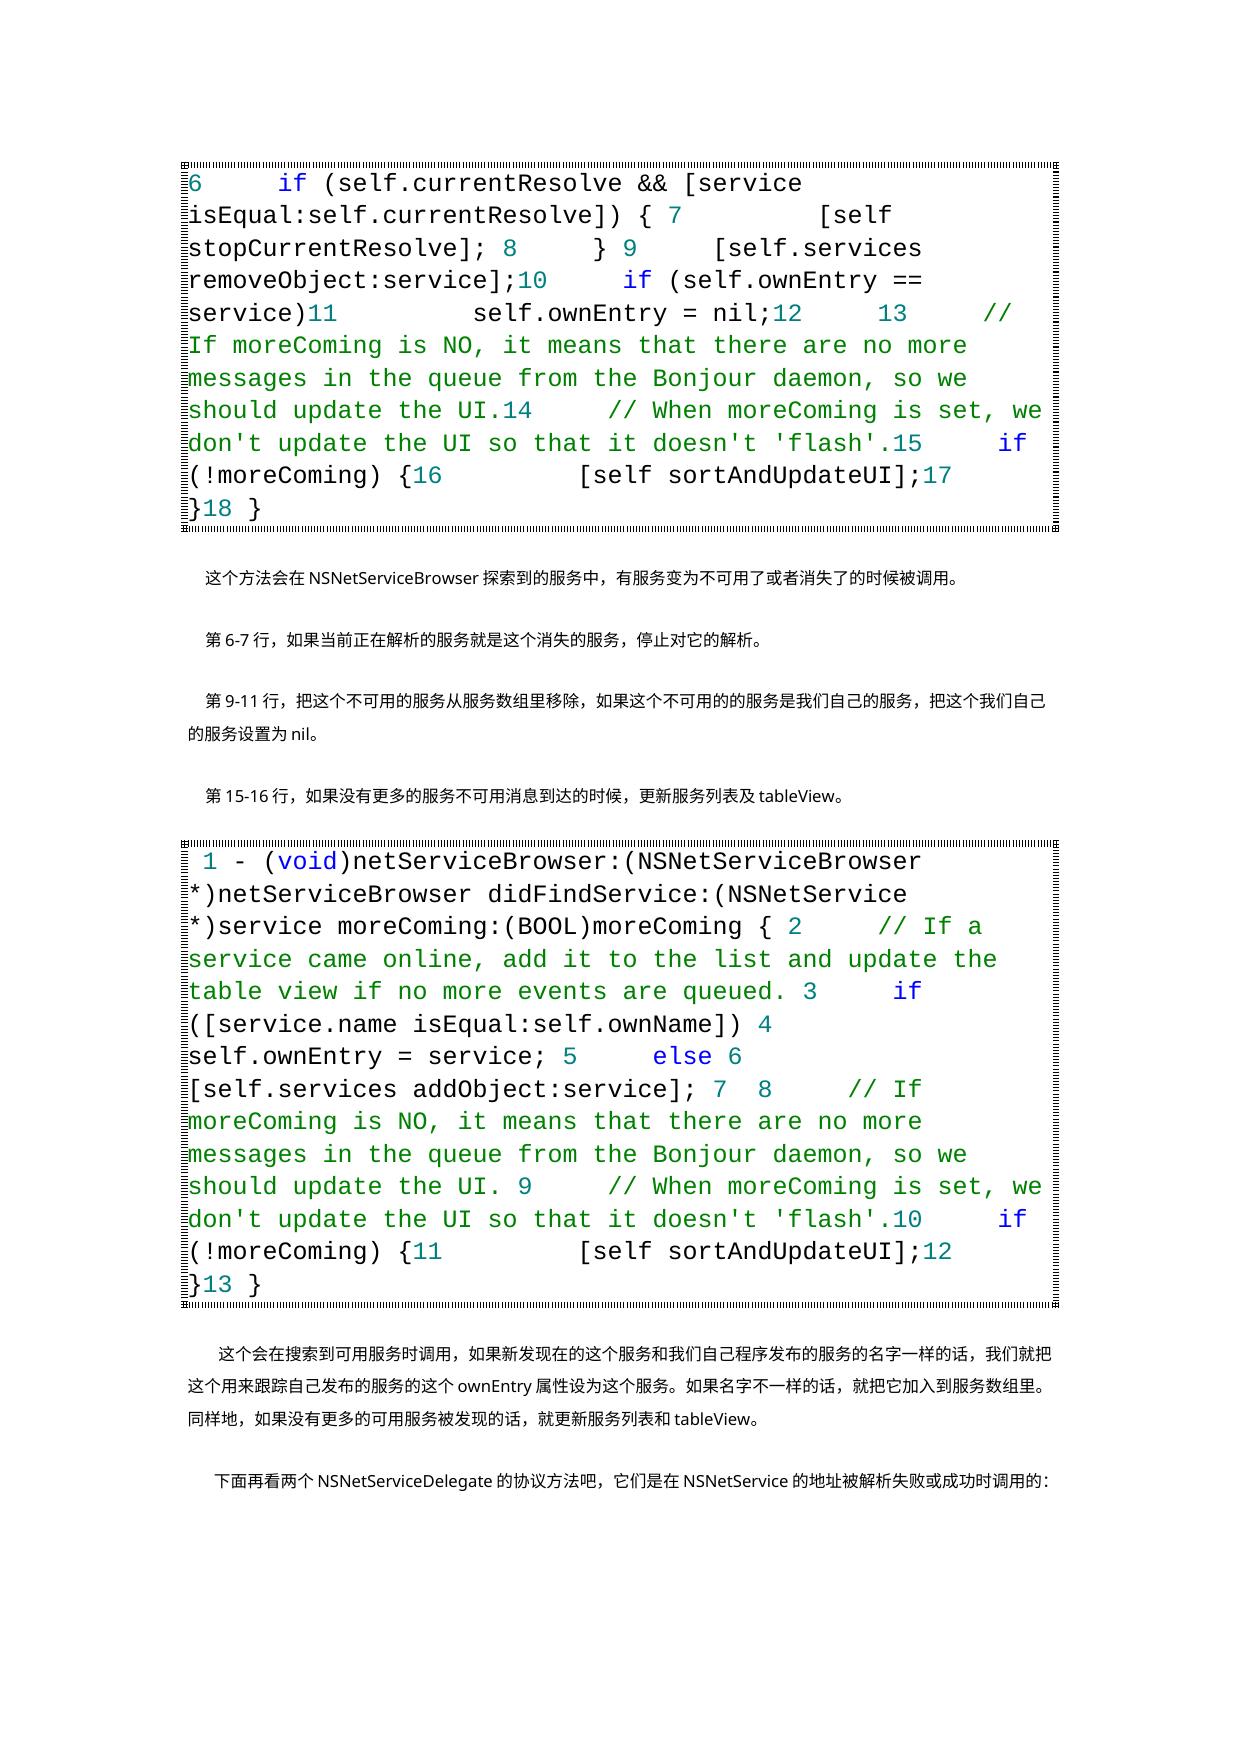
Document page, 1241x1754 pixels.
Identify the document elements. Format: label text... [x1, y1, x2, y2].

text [181, 162, 1059, 532]
text 这个方法会在NSNetServiceBrowser探索到的服务中，有服务变为不可用了或者消失了的时候被调用。 [187, 561, 1053, 594]
text 第15-16行，如果没有更多的服务不可用消息到达的时候，更新服务列表及tableView。 [187, 779, 1053, 811]
text 下面再看两个NSNetServiceDelegate的协议方法吧，它们是在NSNetService的地址被解析失败或成功时调用的： [187, 1464, 1053, 1496]
text 第6-7行，如果当前正在解析的服务就是这个消失的服务，停止对它的解析。 [187, 623, 1053, 655]
text 第9-11行，把这个不可用的服务从服务数组里移除，如果这个不可用的的服务是我们自己的服务，把这个我们自己的服务设置为nil。 [187, 684, 1053, 749]
text 1 - (void)netServiceBrowser:(NSNetServiceBrowser *)netServiceBrowser didFindService:(NSNetService *)service moreComing:(BOOL)moreComing { 2 // If a service came online, add it to the list and update the table view if no more events are queued. 3 if ([service.name isEqual:self.ownName]) 4 self.ownEntry = service; 5 else 6 [self.services addObject:service]; 7 8 // If moreComing is NO, it means that there are no more messages in the queue from the Bonjour daemon, so we should update the UI. 9 // When moreComing is set, we don't update the UI so that it doesn't 'flash'.10 if (!moreComing) {11 [self sortAndUpdateUI];12 }13 } [181, 840, 1059, 1308]
text 这个会在搜索到可用服务时调用，如果新发现在的这个服务和我们自己程序发布的服务的名字一样的话，我们就把这个用来跟踪自己发布的服务的这个ownEntry属性设为这个服务。如果名字不一样的话，就把它加入到服务数组里。同样地，如果没有更多的可用服务被发现的话，就更新服务列表和tableView。 [187, 1337, 1053, 1434]
